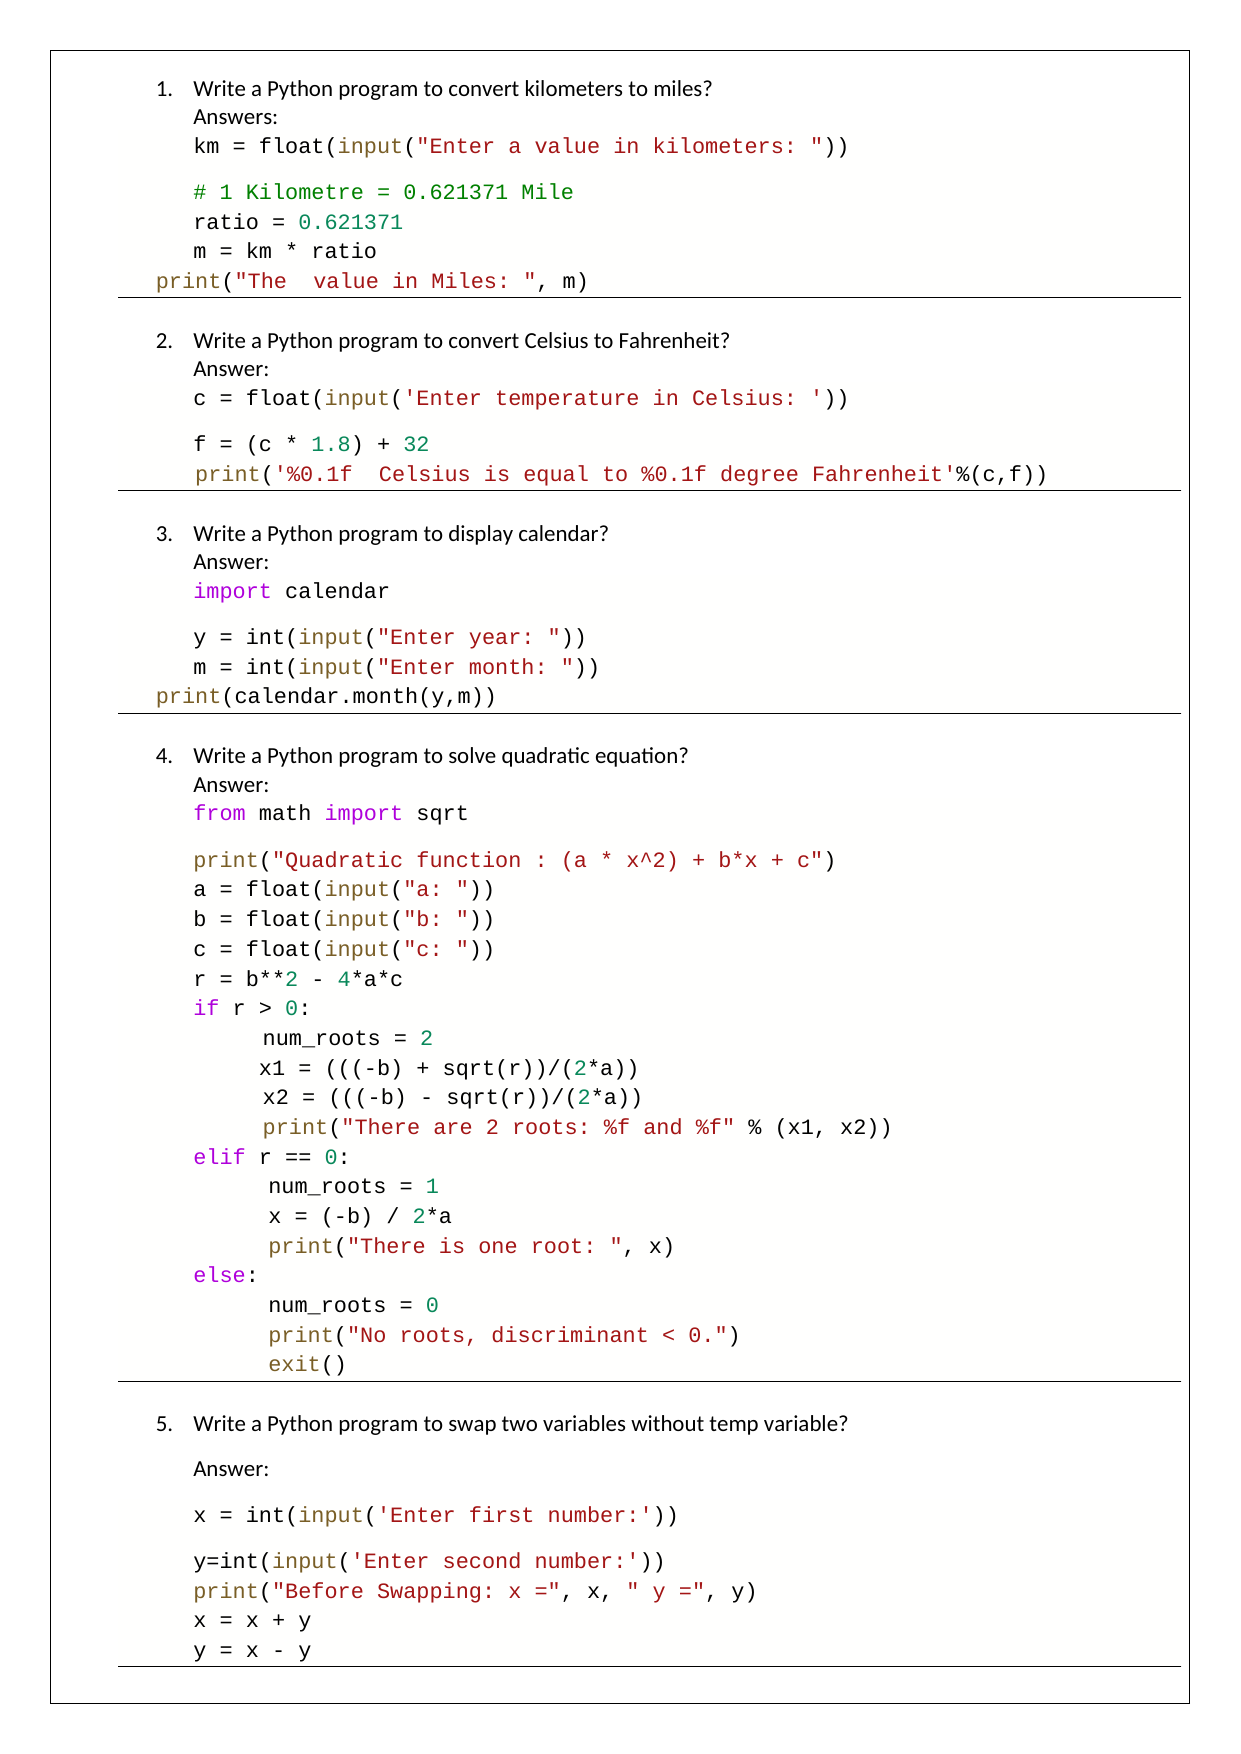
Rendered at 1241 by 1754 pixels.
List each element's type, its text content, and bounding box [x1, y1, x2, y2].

text Answer: [193, 770, 1181, 798]
list Write a Python program to convert Celsius to Fahrenheit? [156, 326, 1181, 354]
text Answer: [193, 547, 1181, 575]
text f = (c * 1.8) + 32 [118, 428, 1181, 458]
text Answer: [193, 1454, 1181, 1482]
text # 1 Kilometre = 0.621371 Mile [118, 176, 1181, 206]
list Write a Python program to convert kilometers to miles? [156, 74, 1181, 102]
text print("There are 2 roots: %f and %f" % (x1, x2)) [118, 1111, 1181, 1141]
text r = b**2 - 4*a*c [118, 963, 1181, 992]
text print("Before Swapping: x =", x, " y =", y) [118, 1575, 1181, 1605]
text km = float(input("Enter a value in kilometers: ")) [118, 130, 1181, 159]
text else: [118, 1260, 1181, 1289]
text print("The value in Miles: ", m) [118, 265, 1181, 297]
text y = int(input("Enter year: ")) [118, 621, 1181, 651]
text num_roots = 2 [118, 1022, 1181, 1052]
text num_roots = 1 [118, 1171, 1181, 1200]
text print("There is one root: ", x) [118, 1230, 1181, 1260]
text a = float(input("a: ")) [118, 874, 1181, 903]
list Write a Python program to swap two variables without temp variable? [156, 1409, 1181, 1438]
text m = km * ratio [118, 236, 1181, 265]
list Write a Python program to display calendar? [156, 519, 1181, 547]
text x1 = (((-b) + sqrt(r))/(2*a)) [118, 1052, 1181, 1082]
text c = float(input('Enter temperature in Celsius: ')) [118, 382, 1181, 412]
text Answer: [193, 354, 1181, 382]
text ratio = 0.621371 [118, 206, 1181, 236]
text exit() [118, 1349, 1181, 1381]
text y=int(input('Enter second number:')) [118, 1545, 1181, 1575]
list Write a Python program to solve quadratic equation? [156, 742, 1181, 770]
text x = int(input('Enter first number:')) [118, 1499, 1181, 1529]
text x = x + y [118, 1605, 1181, 1634]
text c = float(input("c: ")) [118, 933, 1181, 963]
text x2 = (((-b) - sqrt(r))/(2*a)) [118, 1082, 1181, 1111]
text print('%0.1f Celsius is equal to %0.1f degree Fahrenheit'%(c,f)) [118, 458, 1181, 490]
text y = x - y [118, 1634, 1181, 1666]
text print("Quadratic function : (a * x^2) + b*x + c") [118, 844, 1181, 874]
text m = int(input("Enter month: ")) [118, 651, 1181, 681]
text elif r == 0: [118, 1141, 1181, 1171]
text from math import sqrt [118, 798, 1181, 827]
text print("No roots, discriminant < 0.") [118, 1319, 1181, 1349]
text import calendar [118, 575, 1181, 605]
text if r > 0: [118, 992, 1181, 1022]
text print(calendar.month(y,m)) [118, 681, 1181, 713]
text Answers: [193, 102, 1181, 130]
text b = float(input("b: ")) [118, 903, 1181, 933]
text num_roots = 0 [118, 1289, 1181, 1319]
text x = (-b) / 2*a [118, 1200, 1181, 1230]
